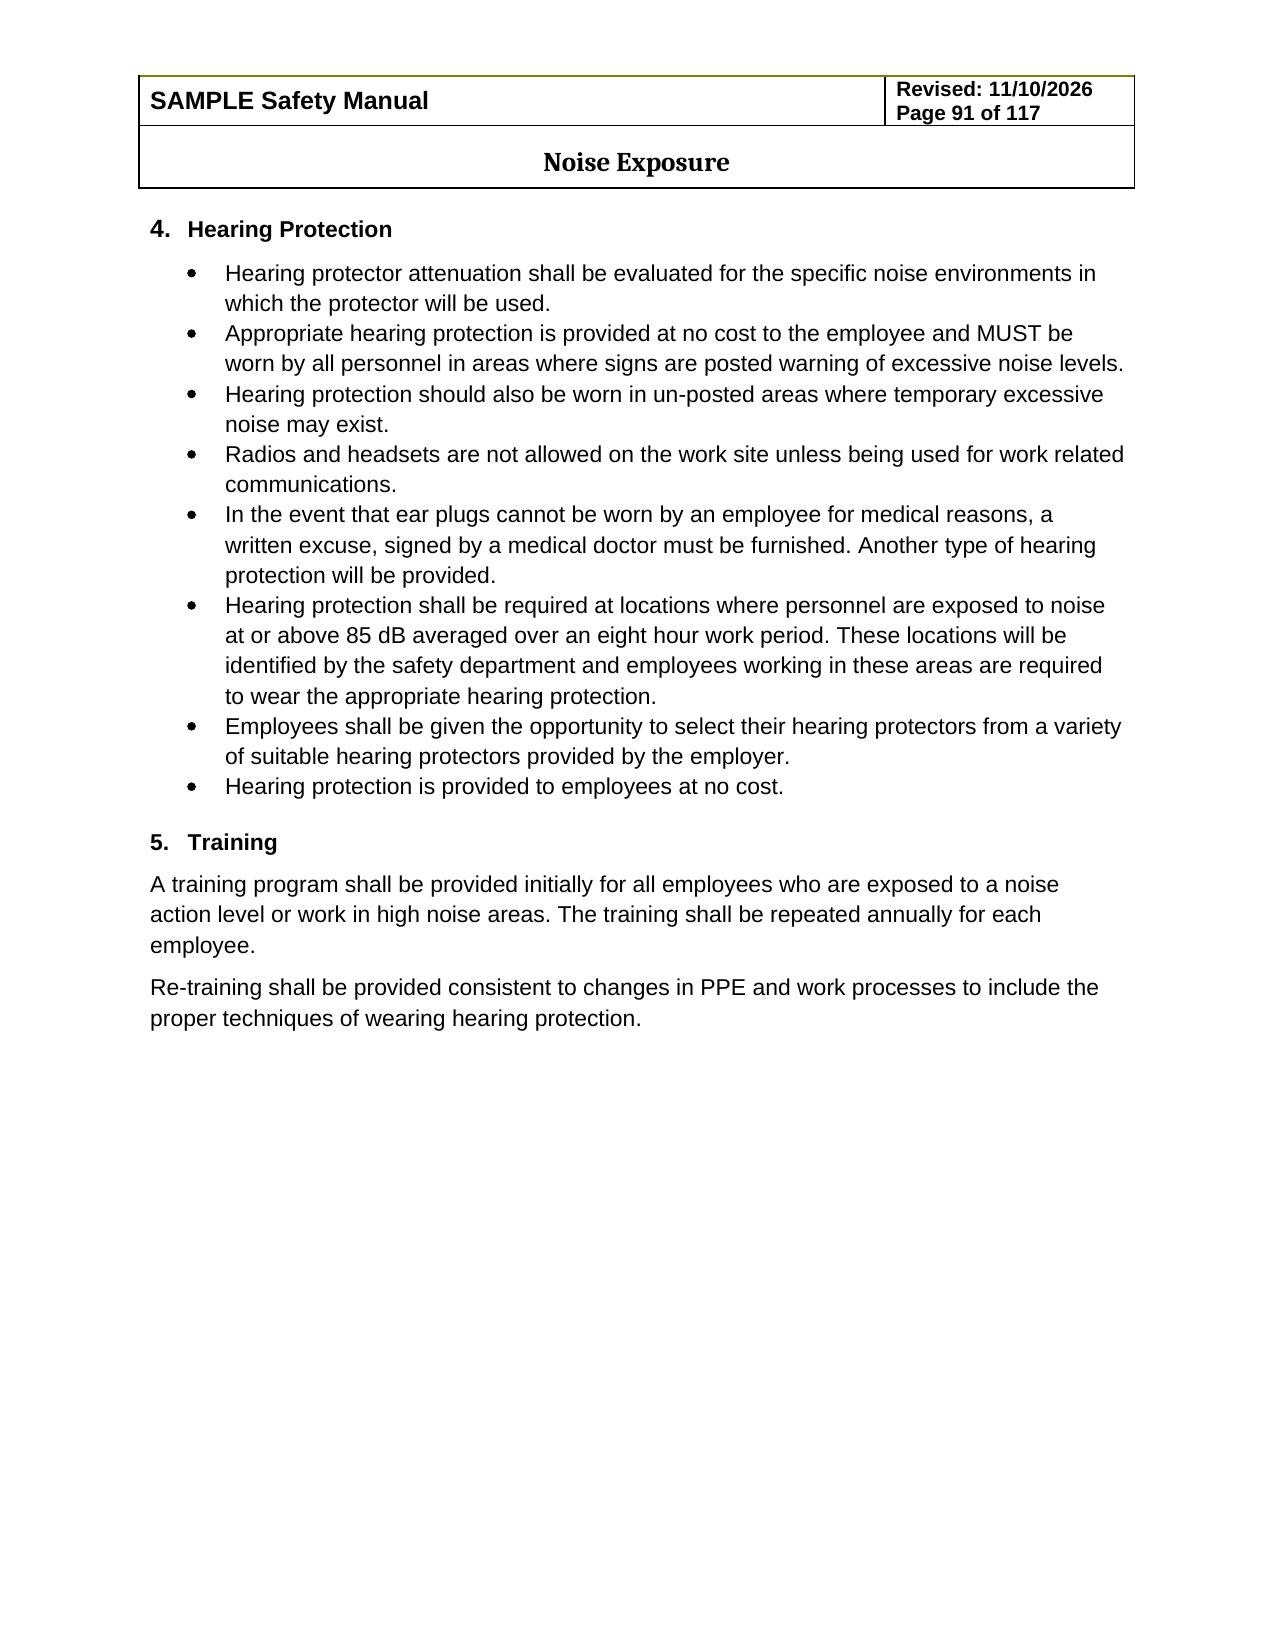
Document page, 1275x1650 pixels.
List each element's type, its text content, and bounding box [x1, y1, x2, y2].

list Hearing protection should also be worn in un-posted areas where temporary excessive noise may exist. [187, 381, 1125, 437]
list Radios and headsets are not allowed on the work site unless being used for work related communications. [187, 441, 1125, 497]
list Training [150, 828, 1125, 855]
list Hearing protection is provided to employees at no cost. [187, 773, 1125, 799]
text A training program shall be provided initially for all employees who are exposed to a noise action level or work in high noise areas. The training shall be repeated annually for each employee. [150, 871, 1125, 958]
list Appropriate hearing protection is provided at no cost to the employee and MUST be worn by all personnel in areas where signs are posted warning of excessive noise levels. [187, 320, 1125, 377]
list Hearing protection shall be required at locations where personnel are exposed to noise at or above 85 dB averaged over an eight hour work period. These locations will be identified by the safety department and employees working in these areas are required to wear the appropriate hearing protection. [187, 592, 1125, 709]
list Employees shall be given the opportunity to select their hearing protectors from a variety of suitable hearing protectors provided by the employer. [187, 713, 1125, 769]
list Hearing Protection [150, 214, 1200, 243]
list In the event that ear plugs cannot be worn by an employee for medical reasons, a written excuse, signed by a medical doctor must be furnished. Another type of hearing protection will be provided. [187, 501, 1125, 588]
list Re-training shall be provided consistent to changes in PPE and work processes to include the proper techniques of wearing hearing protection. [150, 974, 1125, 1031]
list Hearing protector attenuation shall be evaluated for the specific noise environments in which the protector will be used. [187, 260, 1125, 316]
